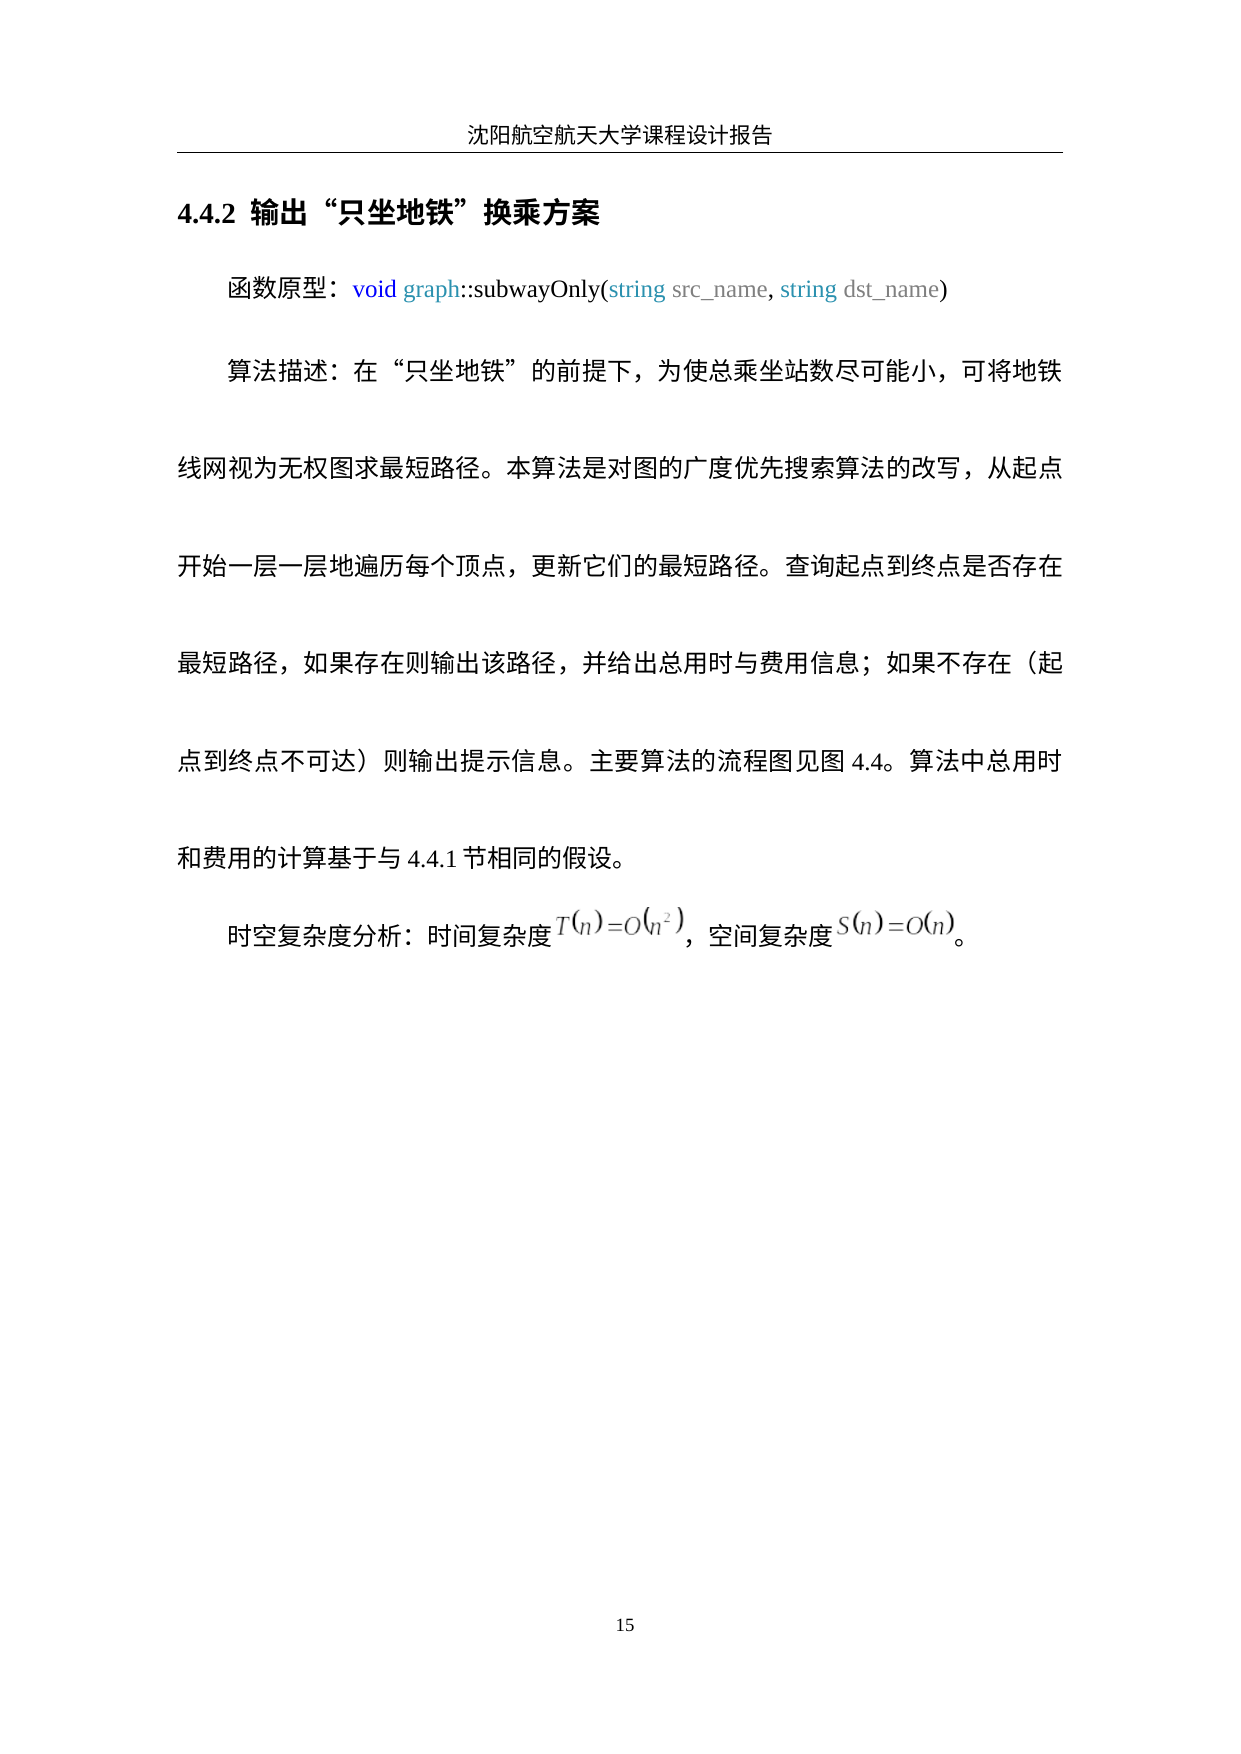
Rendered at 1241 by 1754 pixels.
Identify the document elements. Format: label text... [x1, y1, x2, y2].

subtitle 4.4.2 输出“只坐地铁”换乘方案 [177, 178, 1063, 243]
text 函数原型：void graph::subwayOnly(string src_name, string dst_name) [177, 254, 1063, 319]
text 算法描述：在“只坐地铁”的前提下，为使总乘坐站数尽可能小，可将地铁线网视为无权图求最短路径。本算法是对图的广度优先搜索算法的改写，从起点开始一层一层地遍历每个顶点，更新它们的最短路径。查询起点到终点是否存在最短路径，如果存在则输出该路径，并给出总用时与费用信息；如果不存在（起点到终点不可达）则输出提示信息。主要算法的流程图见图4.4。算法中总用时和费用的计算基于与4.4.1节相同的假设。 [177, 337, 1063, 889]
text 时空复杂度分析：时间复杂度，空间复杂度。 [177, 907, 1063, 972]
